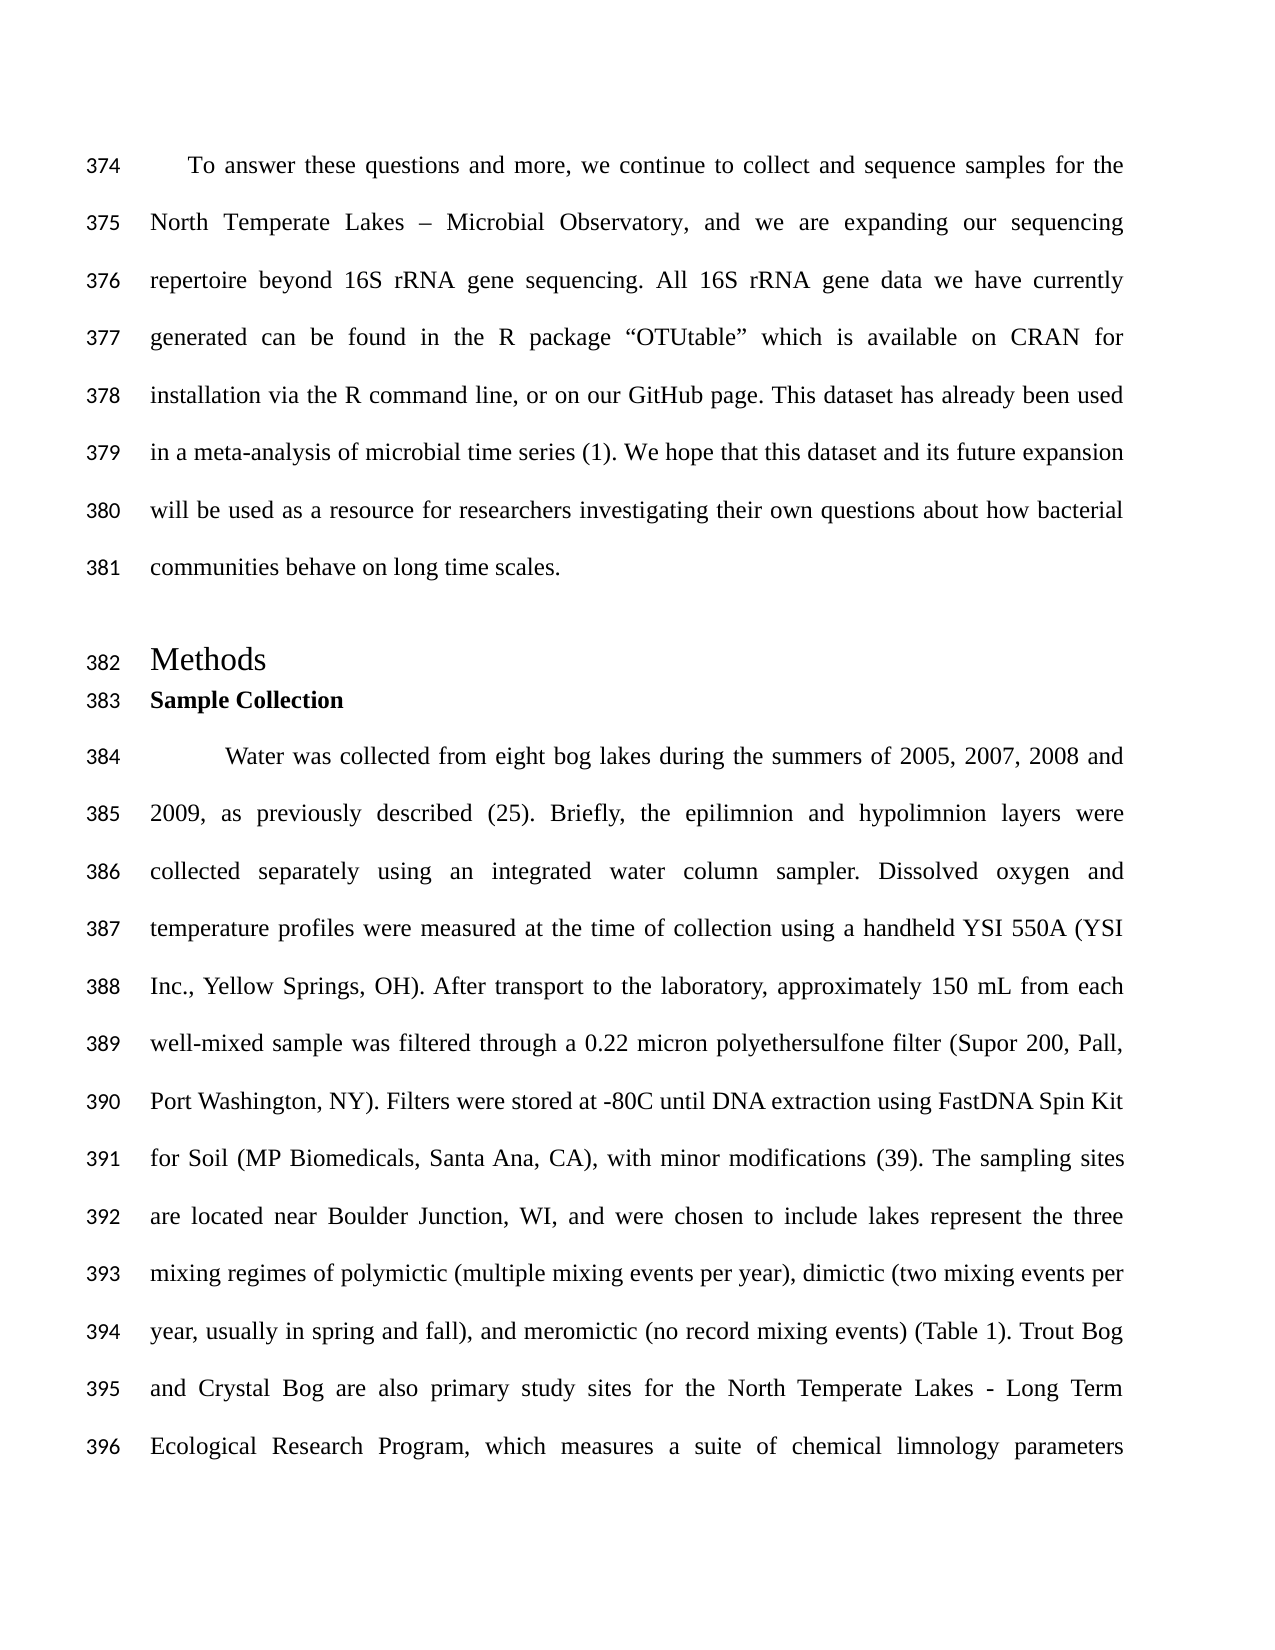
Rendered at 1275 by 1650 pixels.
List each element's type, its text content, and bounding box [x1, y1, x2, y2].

subtitle Sample Collection [150, 685, 1125, 713]
text To answer these questions and more, we continue to collect and sequence samples for the North Temperate Lakes – Microbial Observatory, and we are expanding our sequencing repertoire beyond 16S rRNA gene sequencing. All 16S rRNA gene data we have currently generated can be found in the R package “OTUtable” which is available on CRAN for installation via the R command line, or on our GitHub page. This dataset has already been used in a meta-analysis of microbial time series (1). We hope that this dataset and its future expansion will be used as a resource for researchers investigating their own questions about how bacterial communities behave on long time scales. [150, 150, 1125, 581]
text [150, 741, 1125, 1459]
subtitle Methods [150, 639, 1125, 677]
